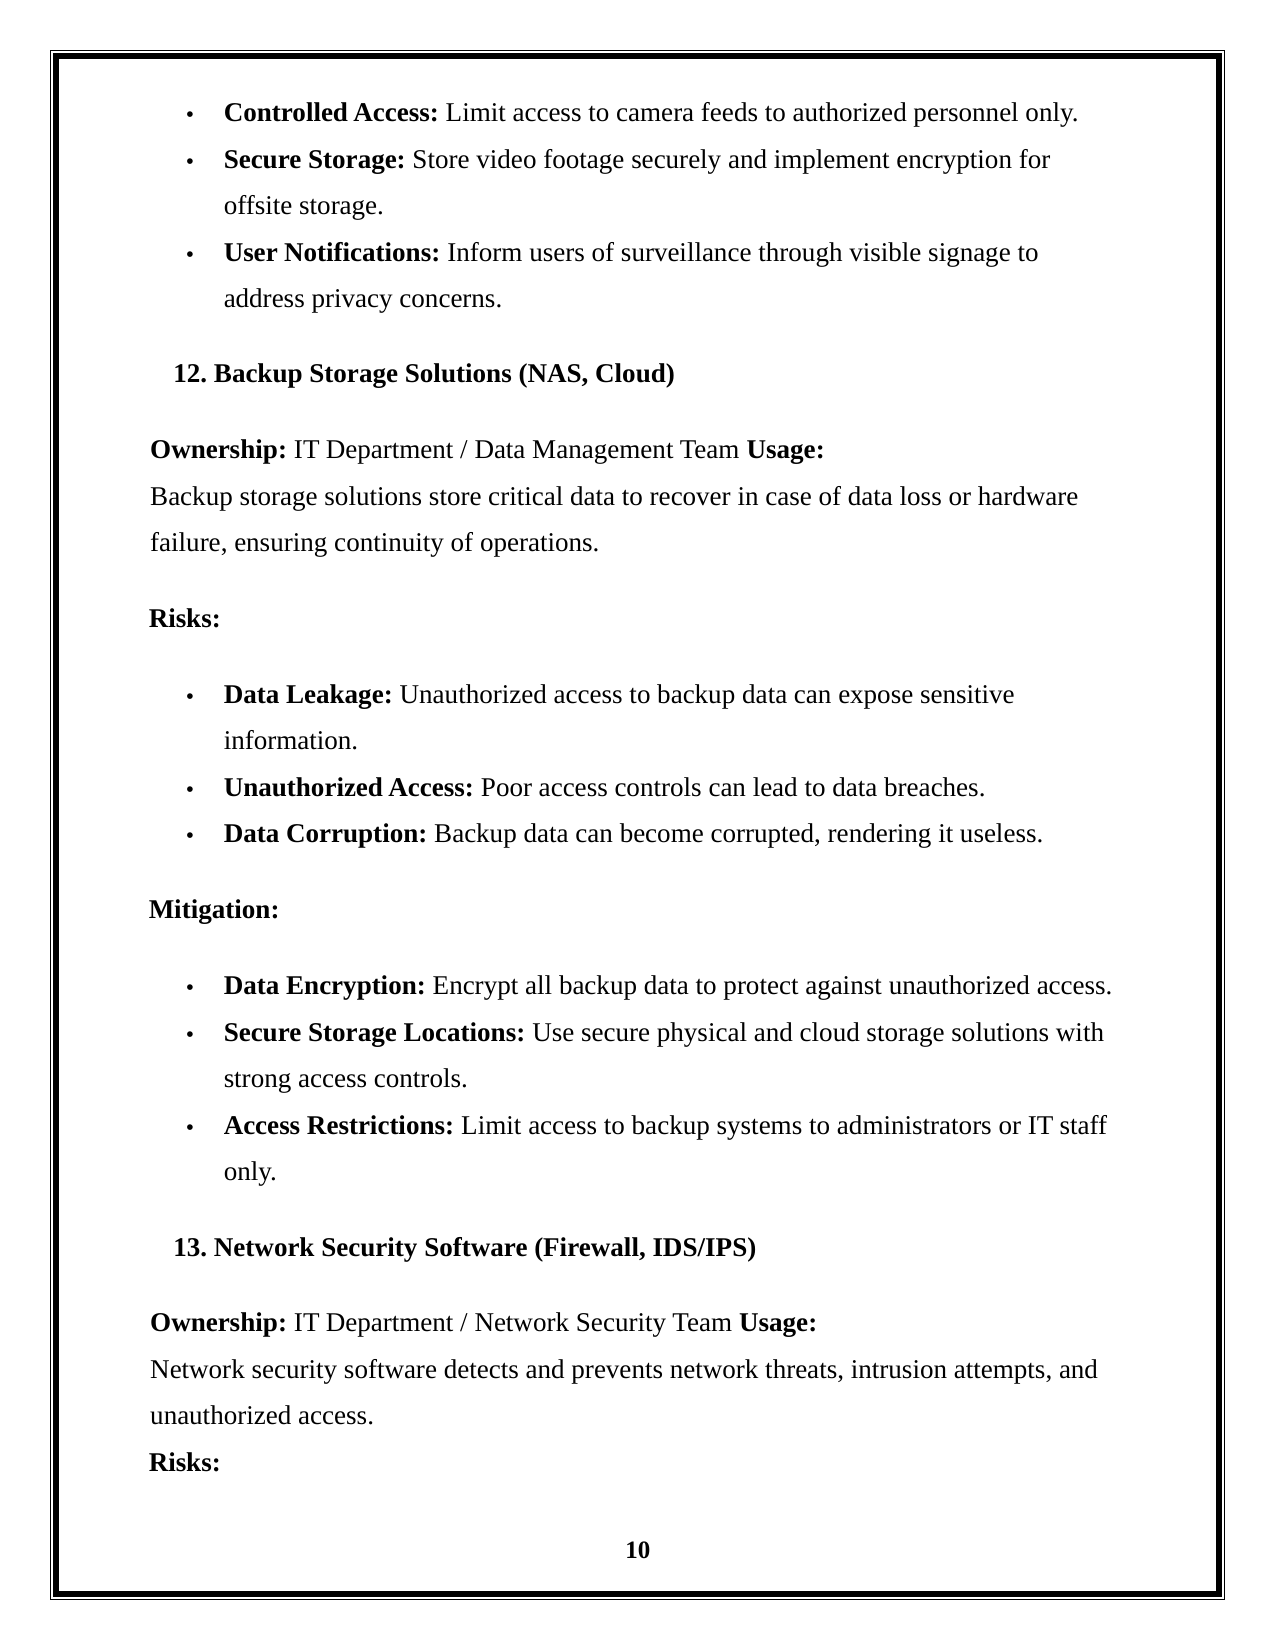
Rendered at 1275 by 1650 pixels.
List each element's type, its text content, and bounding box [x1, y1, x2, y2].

text 13. Network Security Software (Firewall, IDS/IPS) [173, 1231, 1154, 1262]
text Risks: [148, 1446, 1154, 1477]
list Controlled Access: Limit access to camera feeds to authorized personnel only. [186, 96, 1125, 127]
list Unauthorized Access: Poor access controls can lead to data breaches. [186, 771, 1125, 802]
text Ownership: IT Department / Network Security Team Usage: [150, 1306, 820, 1337]
text Risks: [148, 602, 1154, 633]
list Data Leakage: Unauthorized access to backup data can expose sensitive information. [186, 678, 1125, 755]
text Ownership: IT Department / Data Management Team Usage: [150, 433, 828, 464]
list Data Encryption: Encrypt all backup data to protect against unauthorized access. [186, 969, 1125, 1000]
list Secure Storage: Store video footage securely and implement encryption for offsite storage. [186, 143, 1125, 220]
text Backup storage solutions store critical data to recover in case of data loss or hardware failure, ensuring continuity of operations. [150, 480, 1125, 557]
list Secure Storage Locations: Use secure physical and cloud storage solutions with strong access controls. [186, 1016, 1125, 1093]
list Data Corruption: Backup data can become corrupted, rendering it useless. [186, 817, 1125, 849]
list User Notifications: Inform users of surveillance through visible signage to address privacy concerns. [186, 236, 1125, 313]
text Mitigation: [148, 893, 1154, 924]
text 12. Backup Storage Solutions (NAS, Cloud) [173, 358, 1154, 389]
list Access Restrictions: Limit access to backup systems to administrators or IT staff only. [186, 1109, 1125, 1186]
text Network security software detects and prevents network threats, intrusion attempts, and unauthorized access. [150, 1353, 1125, 1431]
